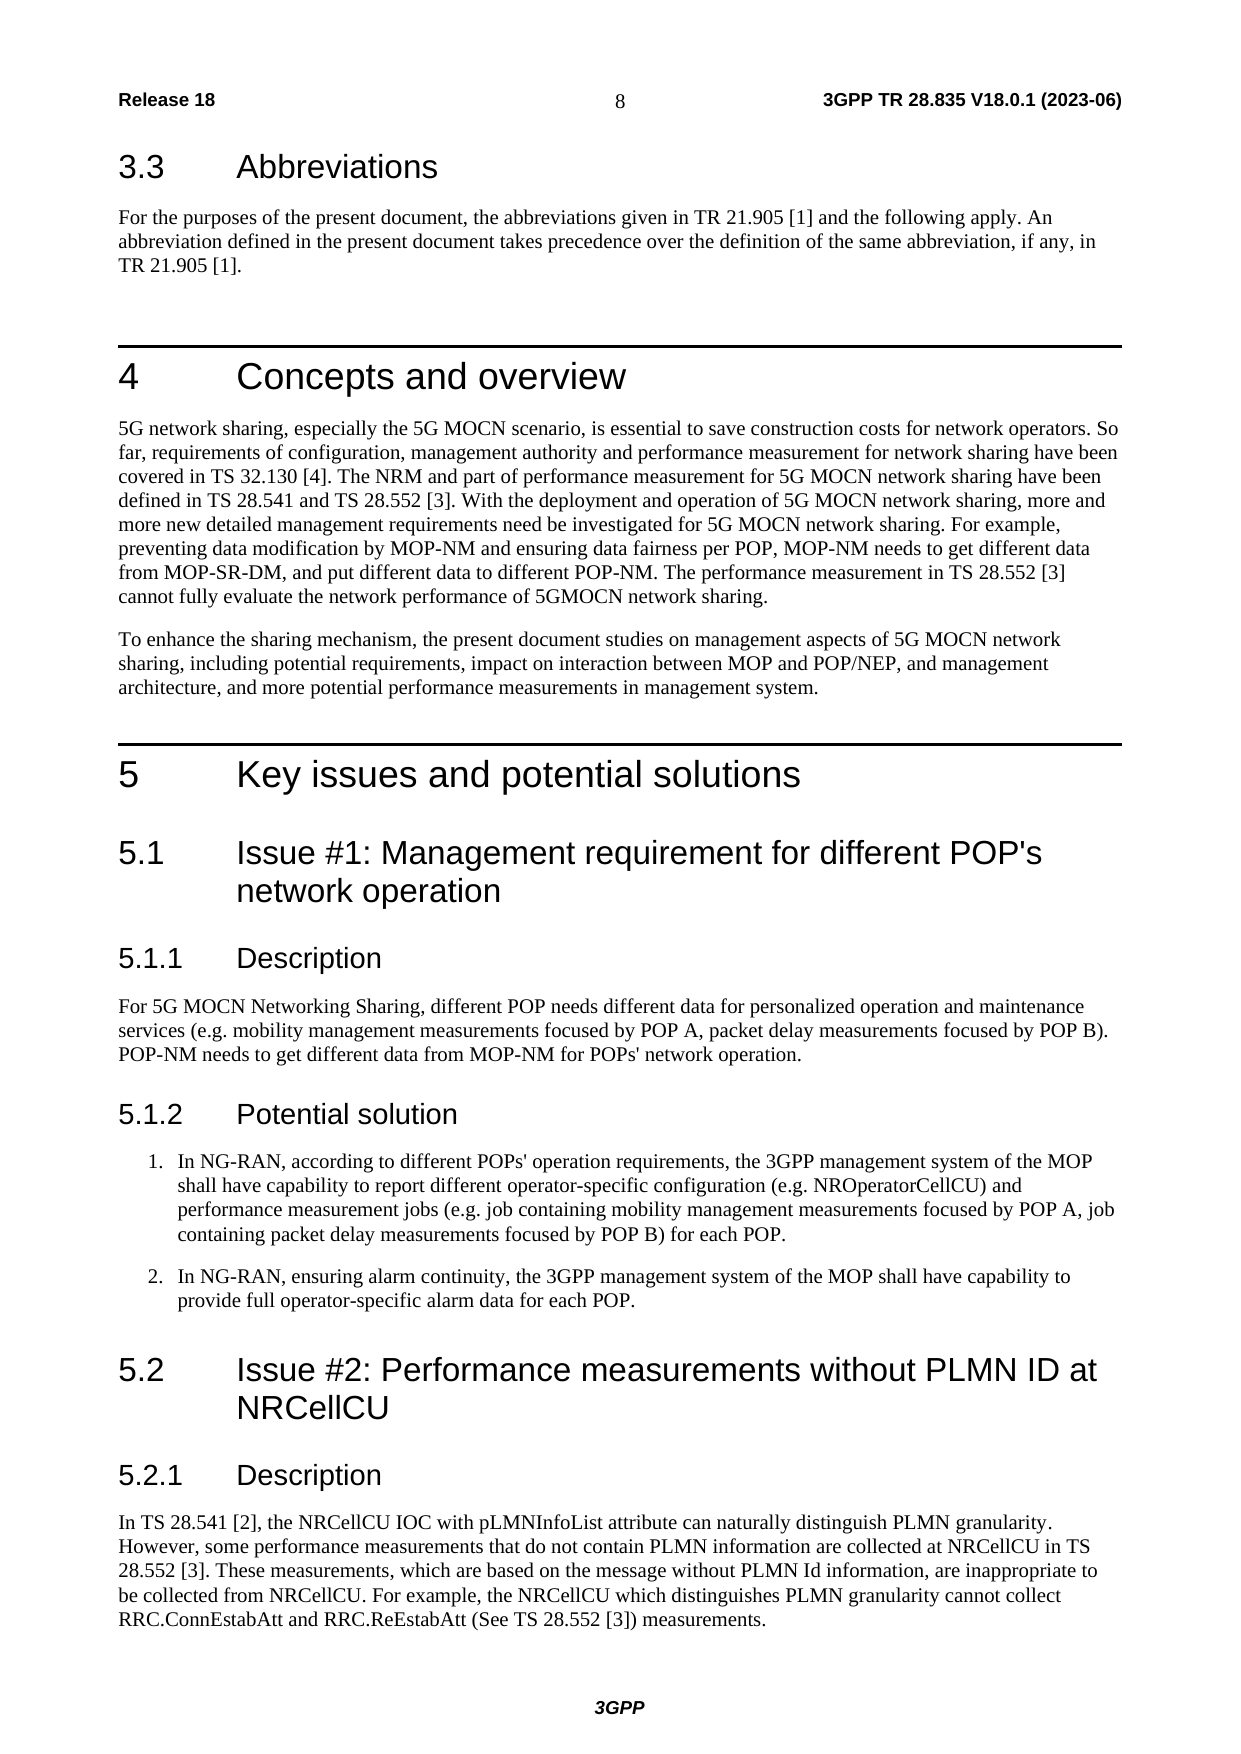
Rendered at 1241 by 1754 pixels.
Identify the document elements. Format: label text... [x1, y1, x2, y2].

subtitle 5.1.1 Description [118, 941, 1122, 975]
text 2. In NG-RAN, ensuring alarm continuity, the 3GPP management system of the MOP shall have capability to provide full operator-specific alarm data for each POP. [148, 1264, 1122, 1312]
text 5G network sharing, especially the 5G MOCN scenario, is essential to save construction costs for network operators. So far, requirements of configuration, management authority and performance measurement for network sharing have been covered in TS 32.130 [4]. The NRM and part of performance measurement for 5G MOCN network sharing have been defined in TS 28.541 and TS 28.552 [3]. With the deployment and operation of 5G MOCN network sharing, more and more new detailed management requirements need be investigated for 5G MOCN network sharing. For example, preventing data modification by MOP-NM and ensuring data fairness per POP, MOP-NM needs to get different data from MOP-SR-DM, and put different data to different POP-NM. The performance measurement in TS 28.552 [3] cannot fully evaluate the network performance of 5GMOCN network sharing. [118, 416, 1122, 608]
subtitle 5.1.2 Potential solution [118, 1097, 1122, 1131]
subtitle 5 Key issues and potential solutions [118, 746, 1122, 796]
text For the purposes of the present document, the abbreviations given in TR 21.905 [1] and the following apply. An abbreviation defined in the present document takes precedence over the definition of the same abbreviation, if any, in TR 21.905 [1]. [118, 205, 1122, 277]
text 1. In NG-RAN, according to different POPs' operation requirements, the 3GPP management system of the MOP shall have capability to report different operator-specific configuration (e.g. NROperatorCellCU) and performance measurement jobs (e.g. job containing mobility management measurements focused by POP A, job containing packet delay measurements focused by POP B) for each POP. [148, 1149, 1122, 1246]
subtitle 5.1 Issue #1: Management requirement for different POP's network operation [118, 833, 1122, 910]
subtitle 4 Concepts and overview [118, 348, 1122, 397]
subtitle 5.2 Issue #2: Performance measurements without PLMN ID at NRCellCU [118, 1350, 1122, 1427]
text To enhance the sharing mechanism, the present document studies on management aspects of 5G MOCN network sharing, including potential requirements, impact on interaction between MOP and POP/NEP, and management architecture, and more potential performance measurements in management system. [118, 627, 1122, 699]
subtitle 3.3 Abbreviations [118, 147, 1122, 186]
subtitle 5.2.1 Description [118, 1458, 1122, 1492]
text In TS 28.541 [2], the NRCellCU IOC with pLMNInfoList attribute can naturally distinguish PLMN granularity. However, some performance measurements that do not contain PLMN information are collected at NRCellCU in TS 28.552 [3]. These measurements, which are based on the message without PLMN Id information, are inappropriate to be collected from NRCellCU. For example, the NRCellCU which distinguishes PLMN granularity cannot collect RRC.ConnEstabAtt and RRC.ReEstabAtt (See TS 28.552 [3]) measurements. [118, 1510, 1122, 1631]
text For 5G MOCN Networking Sharing, different POP needs different data for personalized operation and maintenance services (e.g. mobility management measurements focused by POP A, packet delay measurements focused by POP B). POP-NM needs to get different data from MOP-NM for POPs' network operation. [118, 993, 1122, 1066]
